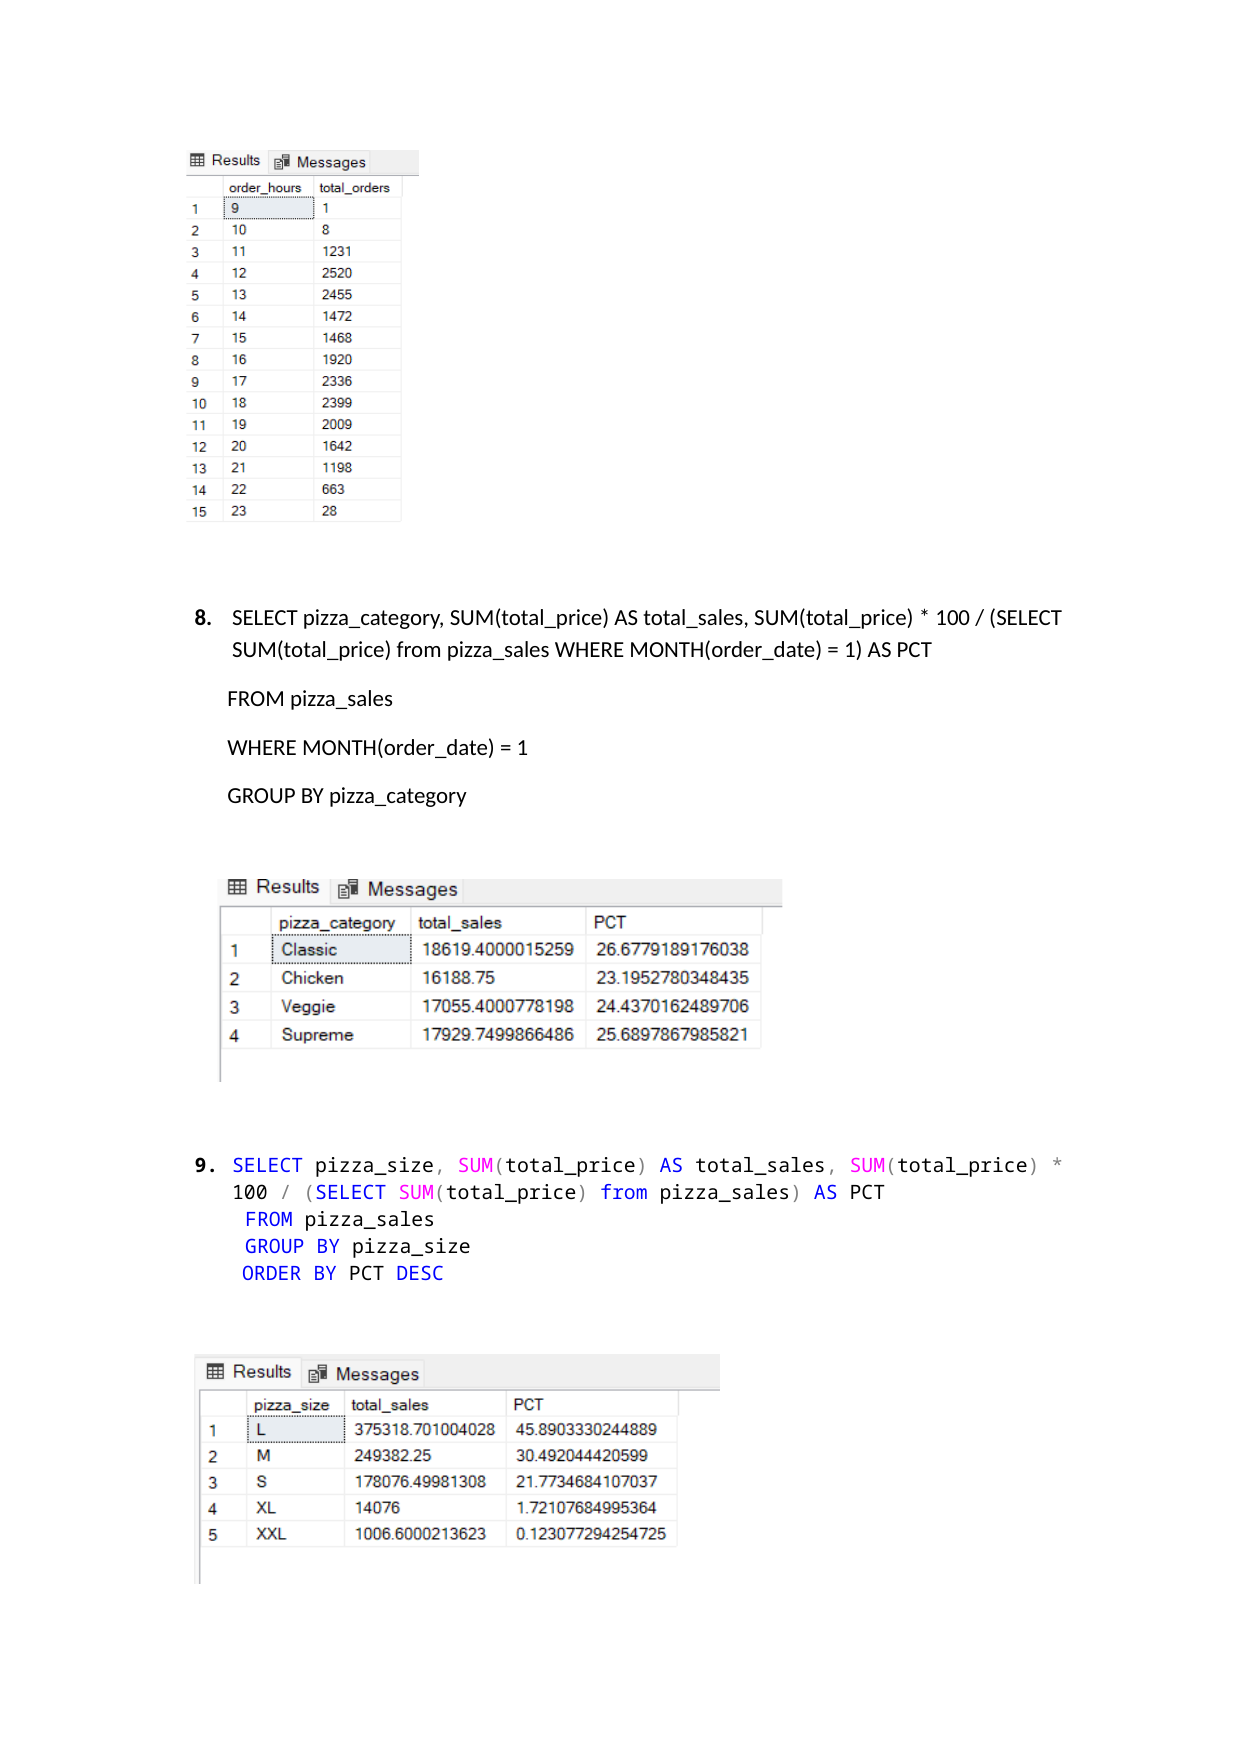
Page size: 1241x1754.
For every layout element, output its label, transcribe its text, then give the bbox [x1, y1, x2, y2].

list SELECT pizza_size, SUM(total_price) AS total_sales, SUM(total_price) * 100 / (SELECT SUM(total_price) from pizza_sales) AS PCT [194, 1151, 1090, 1205]
text WHERE MONTH(order_date) = 1 [150, 733, 1090, 761]
text ORDER BY PCT DESC [194, 1259, 1090, 1286]
picture [194, 1354, 720, 1584]
text FROM pizza_sales [150, 684, 1090, 712]
text GROUP BY pizza_category [150, 782, 1090, 810]
picture [186, 150, 419, 534]
text GROUP BY pizza_size [150, 1232, 1090, 1259]
text FROM pizza_sales [150, 1205, 1090, 1232]
list SELECT pizza_category, SUM(total_price) AS total_sales, SUM(total_price) * 100 / (SELECT SUM(total_price) from pizza_sales WHERE MONTH(order_date) = 1) AS PCT [194, 603, 1090, 663]
picture [217, 879, 783, 1082]
